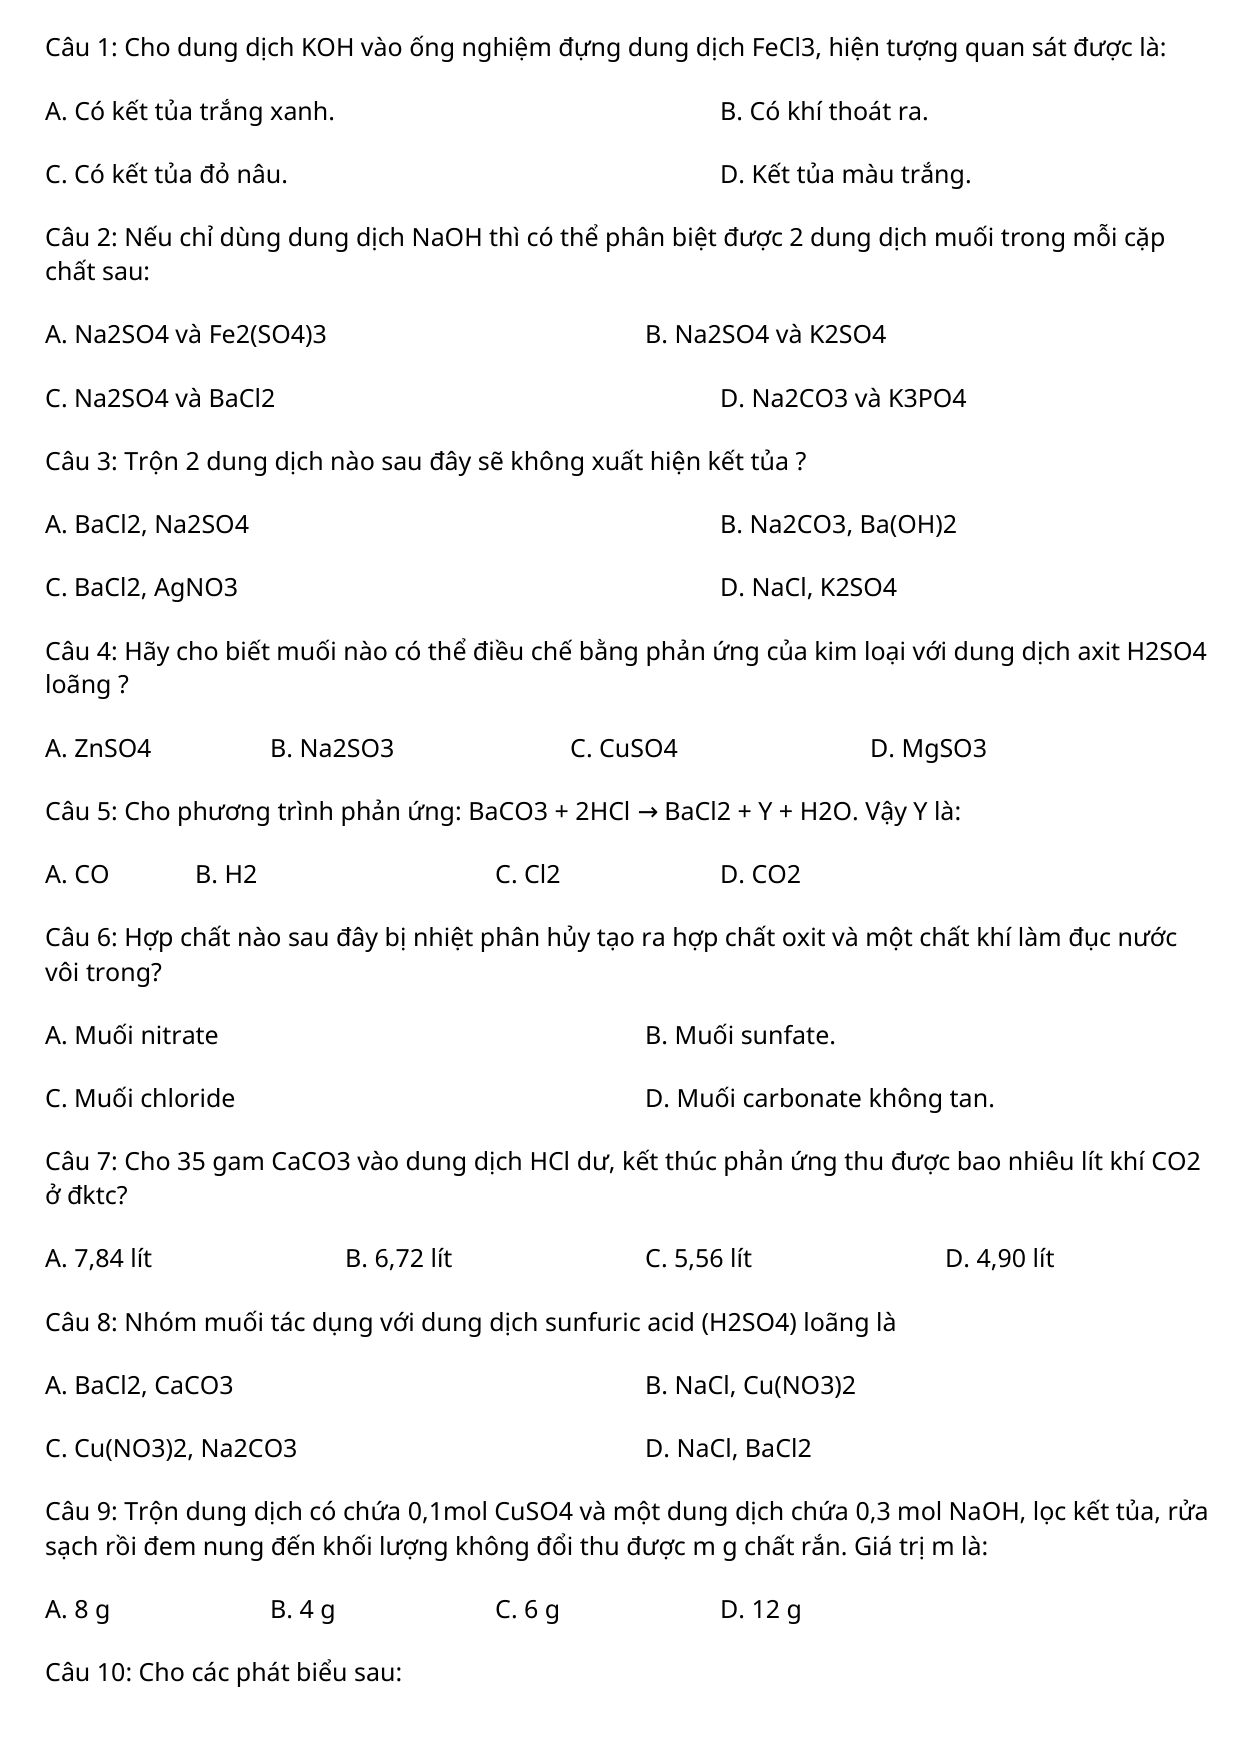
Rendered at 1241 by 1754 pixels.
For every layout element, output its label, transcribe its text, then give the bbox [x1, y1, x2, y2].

text A. Có kết tủa trắng xanh. B. Có khí thoát ra. [45, 93, 1210, 127]
text A. ZnSO4 B. Na2SO3 C. CuSO4 D. MgSO3 [45, 730, 1210, 764]
text Câu 2: Nếu chỉ dùng dung dịch NaOH thì có thể phân biệt được 2 dung dịch muối trong mỗi cặp chất sau: [45, 220, 1210, 288]
text C. Na2SO4 và BaCl2 D. Na2CO3 và K3PO4 [45, 380, 1210, 414]
text Câu 7: Cho 35 gam CaCO3 vào dung dịch HCl dư, kết thúc phản ứng thu được bao nhiêu lít khí CO2 ở đktc? [45, 1144, 1210, 1212]
text Câu 6: Hợp chất nào sau đây bị nhiệt phân hủy tạo ra hợp chất oxit và một chất khí làm đục nước vôi trong? [45, 920, 1210, 988]
text Câu 9: Trộn dung dịch có chứa 0,1mol CuSO4 và một dung dịch chứa 0,3 mol NaOH, lọc kết tủa, rửa sạch rồi đem nung đến khối lượng không đổi thu được m g chất rắn. Giá trị m là: [45, 1494, 1210, 1562]
text Câu 4: Hãy cho biết muối nào có thể điều chế bằng phản ứng của kim loại với dung dịch axit H2SO4 loãng ? [45, 633, 1210, 701]
text C. Cu(NO3)2, Na2CO3 D. NaCl, BaCl2 [45, 1431, 1210, 1465]
text Câu 3: Trộn 2 dung dịch nào sau đây sẽ không xuất hiện kết tủa ? [45, 443, 1210, 477]
text A. BaCl2, CaCO3 B. NaCl, Cu(NO3)2 [45, 1368, 1210, 1402]
text A. BaCl2, Na2SO4 B. Na2CO3, Ba(OH)2 [45, 507, 1210, 541]
text A. 7,84 lít B. 6,72 lít C. 5,56 lít D. 4,90 lít [45, 1241, 1210, 1275]
text A. CO B. H2 C. Cl2 D. CO2 [45, 857, 1210, 891]
text A. Na2SO4 và Fe2(SO4)3 B. Na2SO4 và K2SO4 [45, 317, 1210, 351]
text Câu 8: Nhóm muối tác dụng với dung dịch sunfuric acid (H2SO4) loãng là [45, 1304, 1210, 1338]
text A. 8 g B. 4 g C. 6 g D. 12 g [45, 1591, 1210, 1625]
text Câu 5: Cho phương trình phản ứng: BaCO3 + 2HCl → BaCl2 + Y + H2O. Vậy Y là: [45, 794, 1210, 828]
text C. Có kết tủa đỏ nâu. D. Kết tủa màu trắng. [45, 156, 1210, 191]
text A. Muối nitrate B. Muối sunfate. [45, 1017, 1210, 1051]
text Câu 10: Cho các phát biểu sau: [45, 1654, 1210, 1689]
text Câu 1: Cho dung dịch KOH vào ống nghiệm đựng dung dịch FeCl3, hiện tượng quan sát được là: [45, 30, 1210, 64]
text C. BaCl2, AgNO3 D. NaCl, K2SO4 [45, 570, 1210, 604]
text C. Muối chloride D. Muối carbonate không tan. [45, 1081, 1210, 1115]
